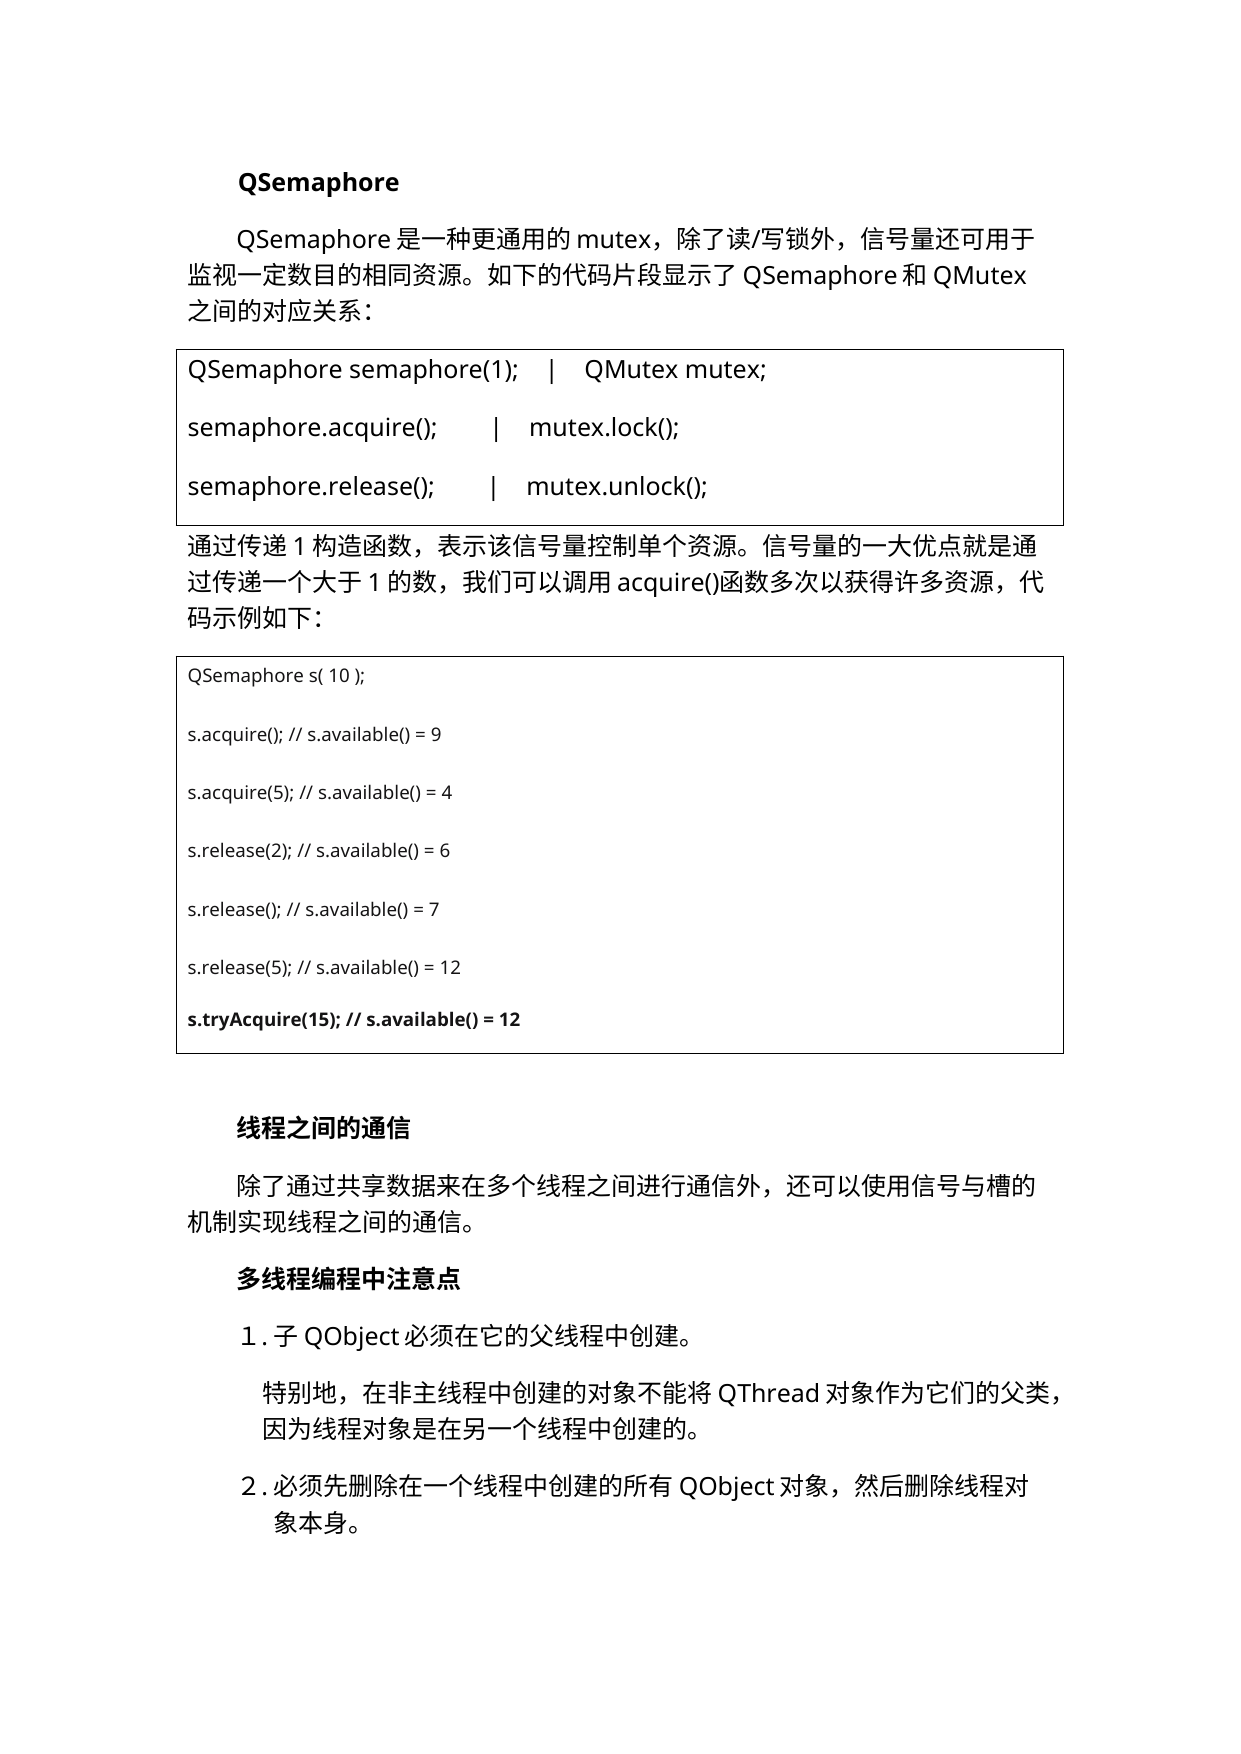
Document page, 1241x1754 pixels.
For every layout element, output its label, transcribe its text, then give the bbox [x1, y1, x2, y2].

text 通过传递1构造函数，表示该信号量控制单个资源。信号量的一大优点就是通过传递一个大于1的数，我们可以调用acquire()函数多次以获得许多资源，代码示例如下： [187, 526, 1053, 635]
text QSemaphore [187, 164, 1053, 198]
text 线程之间的通信 [187, 1109, 1053, 1145]
text 除了通过共享数据来在多个线程之间进行通信外，还可以使用信号与槽的机制实现线程之间的通信。 [187, 1166, 1053, 1238]
table_header QSemaphore semaphore(1); | QMutex mutex; semaphore.acquire(); | mutex.lock(); semaphore.release(); | mutex.unlock(); [177, 350, 1063, 525]
text 特别地，在非主线程中创建的对象不能将QThread对象作为它们的父类，因为线程对象是在另一个线程中创建的。 [262, 1373, 1053, 1446]
text QSemaphore是一种更通用的mutex，除了读/写锁外，信号量还可用于监视一定数目的相同资源。如下的代码片段显示了QSemaphore和QMutex之间的对应关系： [187, 219, 1053, 328]
list 必须先删除在一个线程中创建的所有QObject对象，然后删除线程对象本身。 [236, 1467, 1053, 1539]
table_header QSemaphore s( 10 ); s.acquire(); // s.available() = 9 s.acquire(5); // s.available() = 4 s.release(2); // s.available() = 6 s.release(); // s.available() = 7 s.release(5); // s.available() = 12 s.tryAcquire(15); // s.available() = 12 [177, 657, 1063, 1053]
text 多线程编程中注意点 [187, 1259, 1053, 1296]
list 子QObject必须在它的父线程中创建。 [236, 1316, 1053, 1353]
